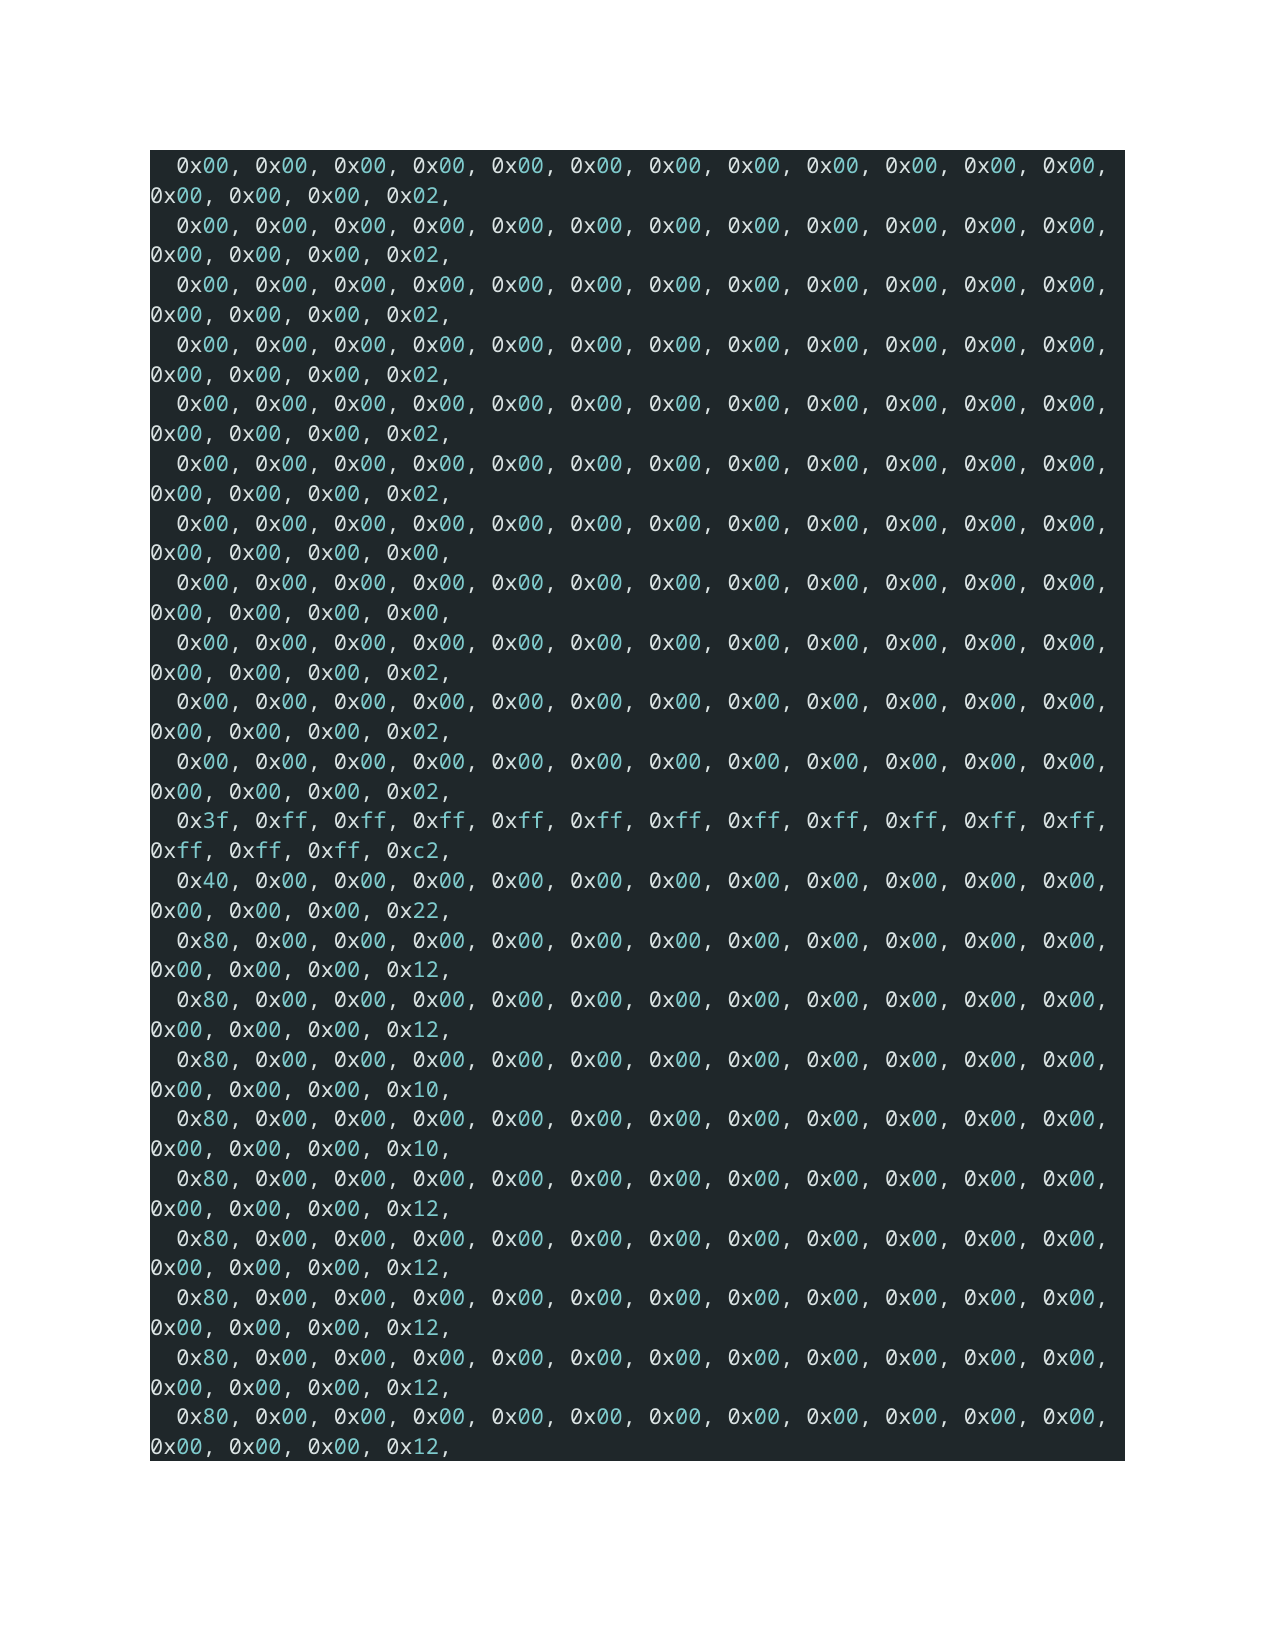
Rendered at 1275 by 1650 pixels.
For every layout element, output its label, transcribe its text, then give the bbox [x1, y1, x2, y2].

text 0x00, 0x00, 0x00, 0x00, 0x00, 0x00, 0x00, 0x00, 0x00, 0x00, 0x00, 0x00, 0x00, 0x00, 0x00, 0x02, [150, 388, 1125, 448]
text 0x80, 0x00, 0x00, 0x00, 0x00, 0x00, 0x00, 0x00, 0x00, 0x00, 0x00, 0x00, 0x00, 0x00, 0x00, 0x12, [150, 1222, 1125, 1282]
text 0x00, 0x00, 0x00, 0x00, 0x00, 0x00, 0x00, 0x00, 0x00, 0x00, 0x00, 0x00, 0x00, 0x00, 0x00, 0x02, [150, 448, 1125, 507]
text 0x80, 0x00, 0x00, 0x00, 0x00, 0x00, 0x00, 0x00, 0x00, 0x00, 0x00, 0x00, 0x00, 0x00, 0x00, 0x12, [150, 1163, 1125, 1222]
text 0x40, 0x00, 0x00, 0x00, 0x00, 0x00, 0x00, 0x00, 0x00, 0x00, 0x00, 0x00, 0x00, 0x00, 0x00, 0x22, [150, 865, 1125, 924]
text 0x00, 0x00, 0x00, 0x00, 0x00, 0x00, 0x00, 0x00, 0x00, 0x00, 0x00, 0x00, 0x00, 0x00, 0x00, 0x02, [150, 746, 1125, 805]
text 0x00, 0x00, 0x00, 0x00, 0x00, 0x00, 0x00, 0x00, 0x00, 0x00, 0x00, 0x00, 0x00, 0x00, 0x00, 0x00, [150, 507, 1125, 567]
text 0x80, 0x00, 0x00, 0x00, 0x00, 0x00, 0x00, 0x00, 0x00, 0x00, 0x00, 0x00, 0x00, 0x00, 0x00, 0x12, [150, 984, 1125, 1044]
text 0x80, 0x00, 0x00, 0x00, 0x00, 0x00, 0x00, 0x00, 0x00, 0x00, 0x00, 0x00, 0x00, 0x00, 0x00, 0x12, [150, 924, 1125, 984]
text 0x3f, 0xff, 0xff, 0xff, 0xff, 0xff, 0xff, 0xff, 0xff, 0xff, 0xff, 0xff, 0xff, 0xff, 0xff, 0xc2, [150, 805, 1125, 865]
text 0x00, 0x00, 0x00, 0x00, 0x00, 0x00, 0x00, 0x00, 0x00, 0x00, 0x00, 0x00, 0x00, 0x00, 0x00, 0x02, [150, 329, 1125, 388]
text 0x00, 0x00, 0x00, 0x00, 0x00, 0x00, 0x00, 0x00, 0x00, 0x00, 0x00, 0x00, 0x00, 0x00, 0x00, 0x02, [150, 627, 1125, 686]
text 0x00, 0x00, 0x00, 0x00, 0x00, 0x00, 0x00, 0x00, 0x00, 0x00, 0x00, 0x00, 0x00, 0x00, 0x00, 0x02, [150, 686, 1125, 746]
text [150, 150, 1125, 209]
text 0x80, 0x00, 0x00, 0x00, 0x00, 0x00, 0x00, 0x00, 0x00, 0x00, 0x00, 0x00, 0x00, 0x00, 0x00, 0x10, [150, 1103, 1125, 1163]
text 0x80, 0x00, 0x00, 0x00, 0x00, 0x00, 0x00, 0x00, 0x00, 0x00, 0x00, 0x00, 0x00, 0x00, 0x00, 0x12, [150, 1282, 1125, 1342]
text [150, 1401, 1125, 1461]
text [150, 209, 1125, 269]
text 0x00, 0x00, 0x00, 0x00, 0x00, 0x00, 0x00, 0x00, 0x00, 0x00, 0x00, 0x00, 0x00, 0x00, 0x00, 0x02, [150, 269, 1125, 329]
text 0x80, 0x00, 0x00, 0x00, 0x00, 0x00, 0x00, 0x00, 0x00, 0x00, 0x00, 0x00, 0x00, 0x00, 0x00, 0x10, [150, 1044, 1125, 1103]
text 0x00, 0x00, 0x00, 0x00, 0x00, 0x00, 0x00, 0x00, 0x00, 0x00, 0x00, 0x00, 0x00, 0x00, 0x00, 0x00, [150, 567, 1125, 627]
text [150, 1342, 1125, 1401]
